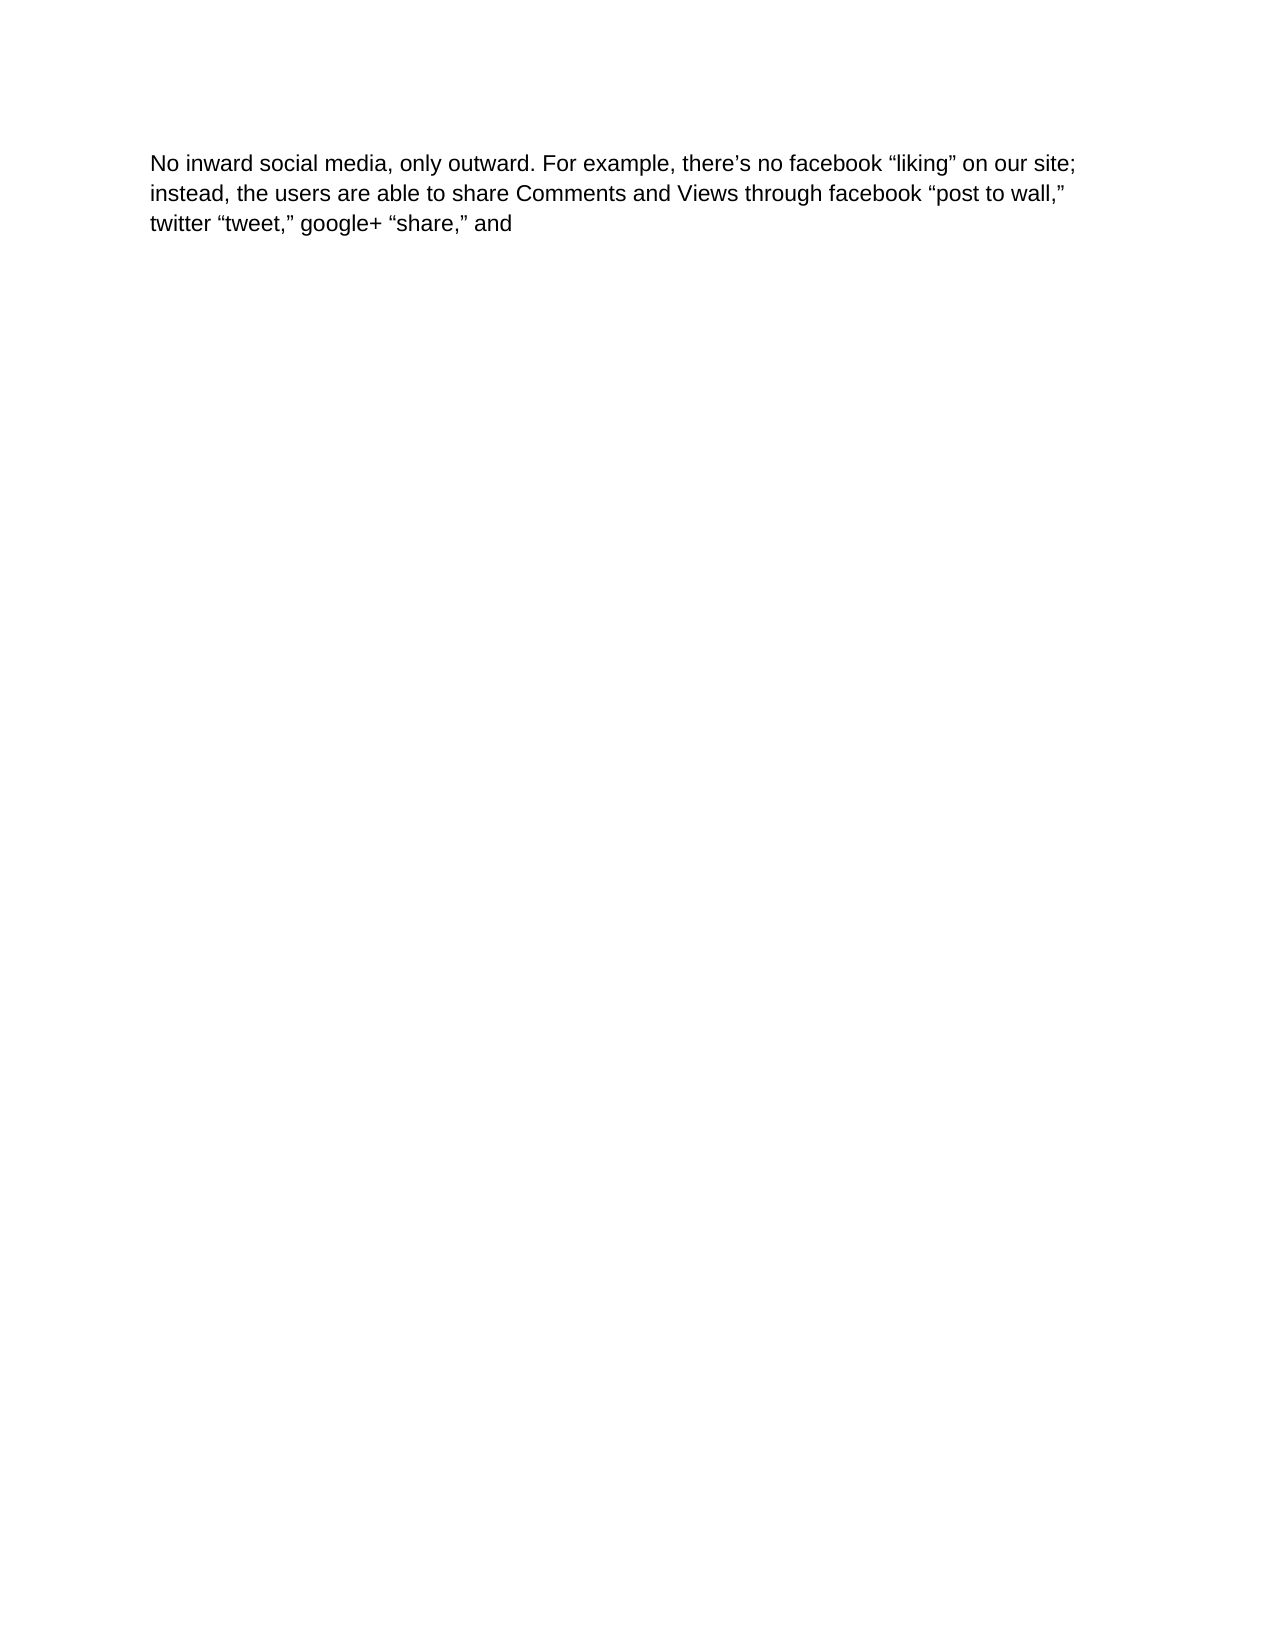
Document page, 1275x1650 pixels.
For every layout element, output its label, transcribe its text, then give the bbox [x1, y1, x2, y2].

text No inward social media, only outward. For example, there’s no facebook “liking” on our site; instead, the users are able to share Comments and Views through facebook “post to wall,” twitter “tweet,” google+ “share,” and [150, 150, 1125, 237]
